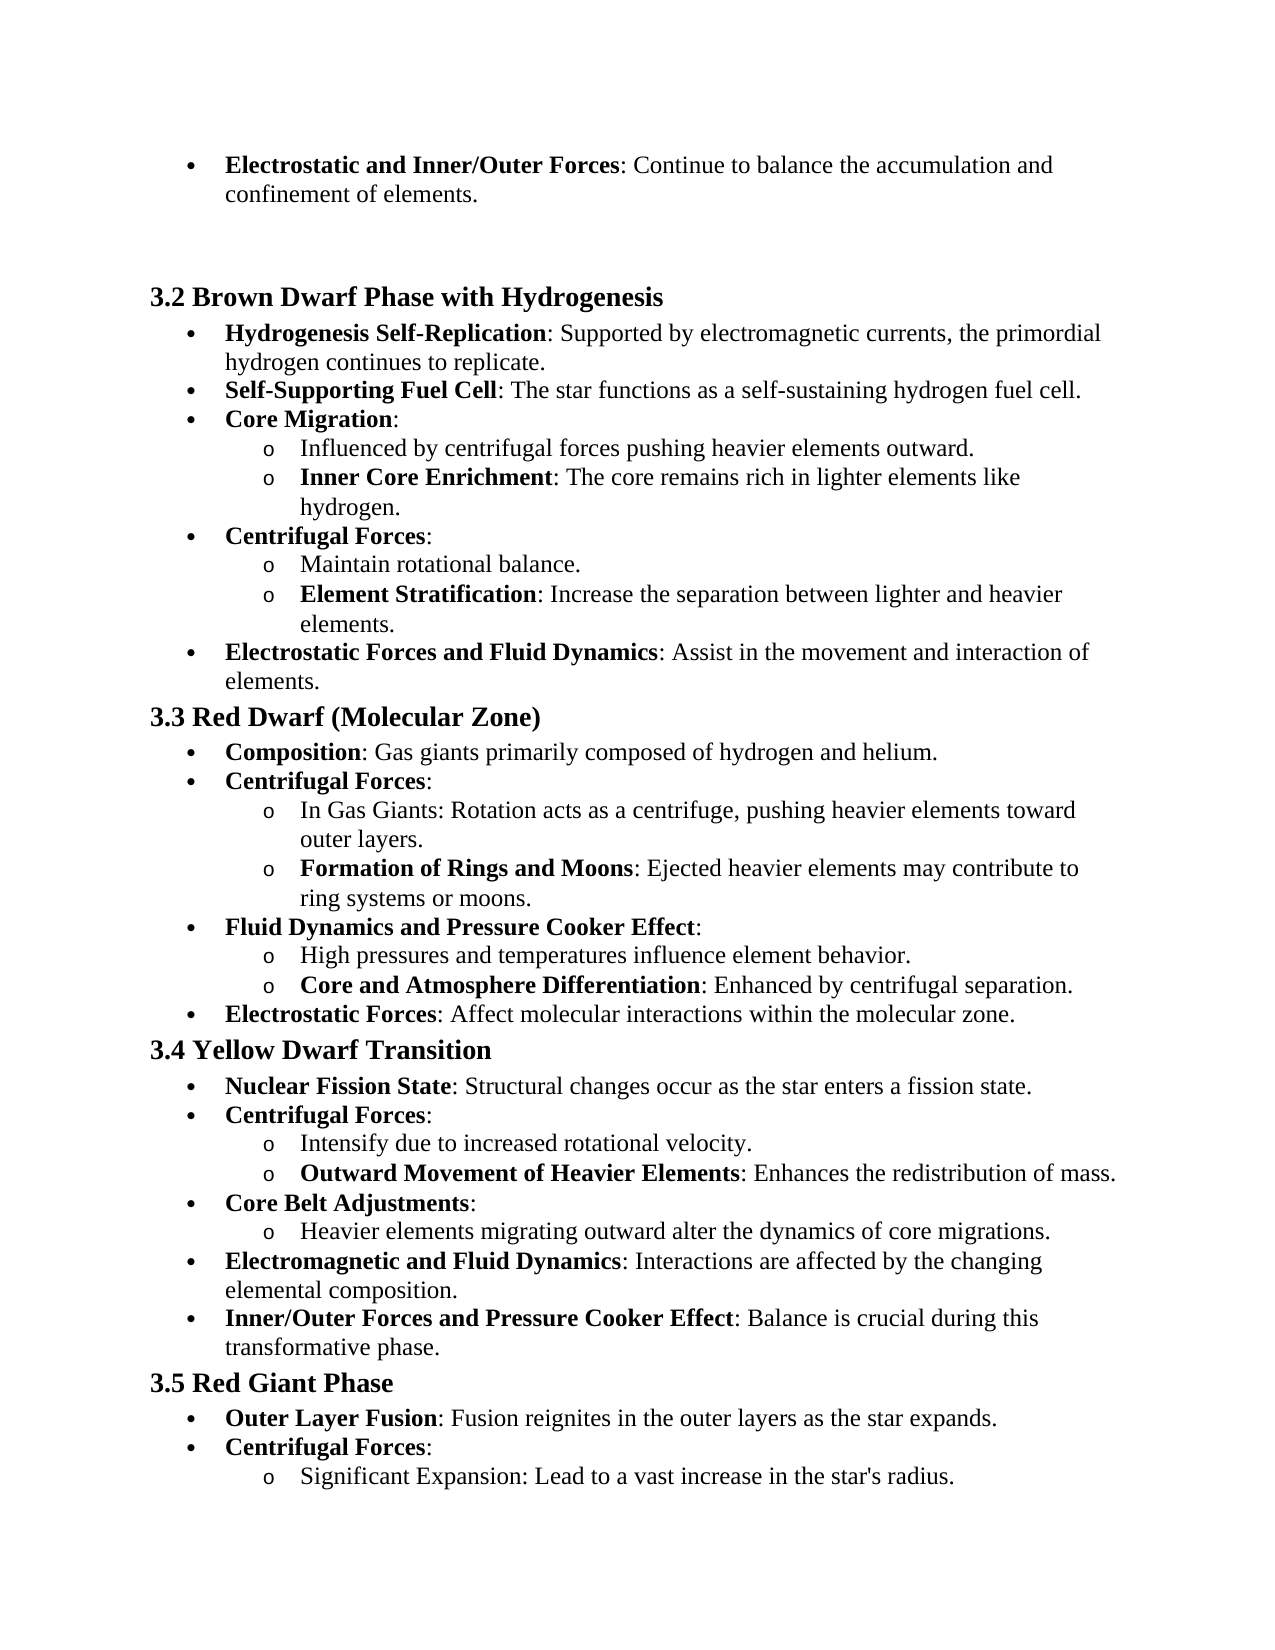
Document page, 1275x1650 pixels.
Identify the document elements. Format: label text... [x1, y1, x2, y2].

list Centrifugal Forces: [187, 521, 1125, 549]
list Centrifugal Forces: [187, 1100, 1125, 1128]
list Maintain rotational balance. [262, 549, 1125, 579]
list Electrostatic Forces and Fluid Dynamics: Assist in the movement and interaction of elements. [187, 637, 1125, 695]
list In Gas Giants: Rotation acts as a centrifuge, pushing heavier elements toward outer layers. [262, 795, 1125, 853]
text 3.5 Red Giant Phase [150, 1366, 1125, 1398]
list Core Belt Adjustments: [187, 1188, 1125, 1216]
text 3.2 Brown Dwarf Phase with Hydrogenesis [150, 280, 1125, 313]
list Core Migration: [187, 404, 1125, 433]
list Nuclear Fission State: Structural changes occur as the star enters a fission state. [187, 1071, 1125, 1100]
list Electrostatic and Inner/Outer Forces: Continue to balance the accumulation and confinement of elements. [187, 150, 1125, 207]
list Influenced by centrifugal forces pushing heavier elements outward. [262, 433, 1125, 462]
list Composition: Gas giants primarily composed of hydrogen and helium. [187, 737, 1125, 766]
list Outward Movement of Heavier Elements: Enhances the redistribution of mass. [262, 1158, 1125, 1188]
list Self-Supporting Fuel Cell: The star functions as a self-sustaining hydrogen fuel cell. [187, 375, 1125, 404]
list Fluid Dynamics and Pressure Cooker Effect: [187, 912, 1125, 940]
list Formation of Rings and Moons: Ejected heavier elements may contribute to ring systems or moons. [262, 853, 1125, 912]
list Centrifugal Forces: [187, 1432, 1125, 1461]
list Element Stratification: Increase the separation between lighter and heavier elements. [262, 579, 1125, 637]
list Electrostatic Forces: Affect molecular interactions within the molecular zone. [187, 999, 1125, 1028]
list Outer Layer Fusion: Fusion reignites in the outer layers as the star expands. [187, 1403, 1125, 1432]
text 3.3 Red Dwarf (Molecular Zone) [150, 700, 1125, 732]
text 3.4 Yellow Dwarf Transition [150, 1033, 1125, 1066]
list Heavier elements migrating outward alter the dynamics of core migrations. [262, 1216, 1125, 1246]
list Inner Core Enrichment: The core remains rich in lighter elements like hydrogen. [262, 462, 1125, 521]
list Electromagnetic and Fluid Dynamics: Interactions are affected by the changing elemental composition. [187, 1246, 1125, 1303]
list High pressures and temperatures influence element behavior. [262, 940, 1125, 970]
list Intensify due to increased rotational velocity. [262, 1128, 1125, 1158]
list Centrifugal Forces: [187, 766, 1125, 795]
list Core and Atmosphere Differentiation: Enhanced by centrifugal separation. [262, 970, 1125, 999]
list Hydrogenesis Self-Replication: Supported by electromagnetic currents, the primordial hydrogen continues to replicate. [187, 318, 1125, 375]
list Inner/Outer Forces and Pressure Cooker Effect: Balance is crucial during this transformative phase. [187, 1303, 1125, 1361]
list Significant Expansion: Lead to a vast increase in the star's radius. [262, 1461, 1125, 1491]
